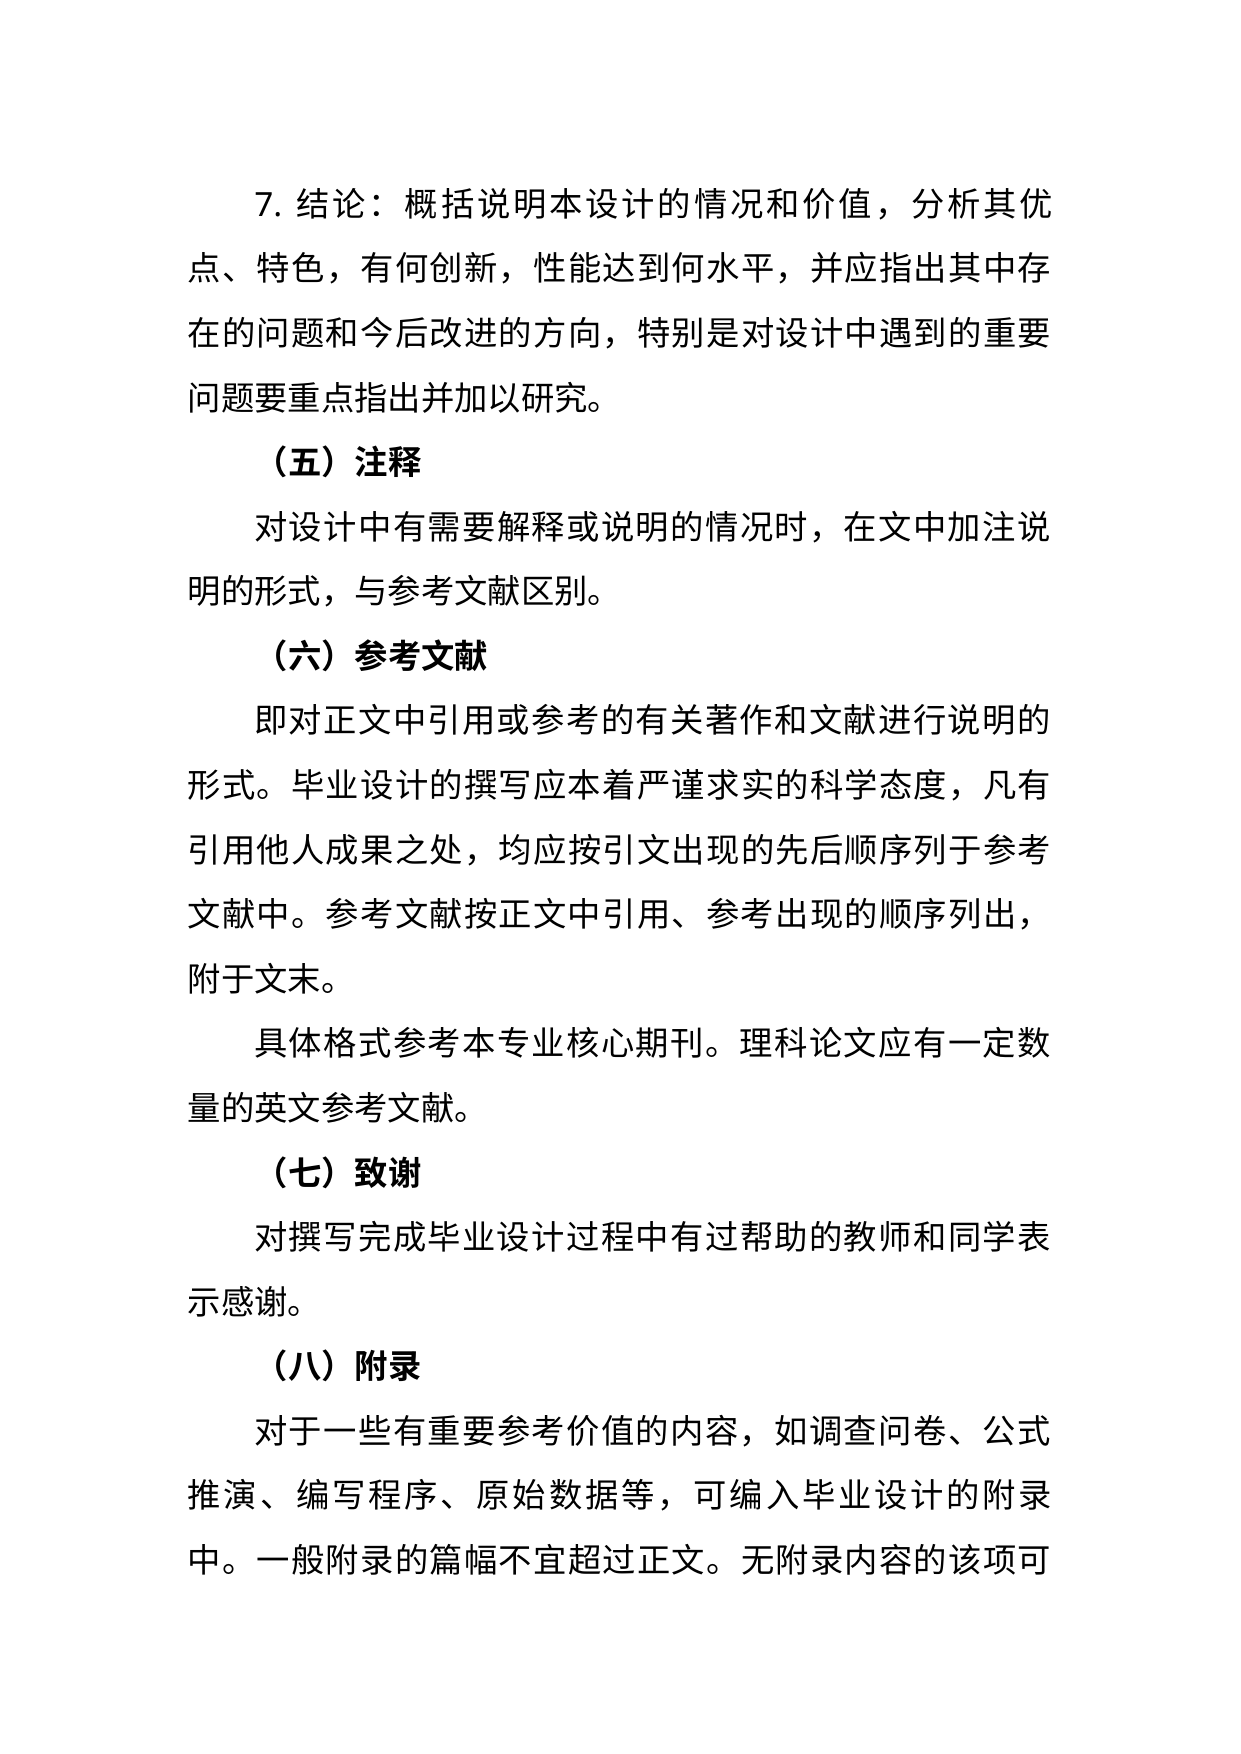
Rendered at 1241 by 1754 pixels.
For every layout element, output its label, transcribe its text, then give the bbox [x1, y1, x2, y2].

text 对设计中有需要解释或说明的情况时，在文中加注说明的形式，与参考文献区别。 [187, 487, 1053, 617]
text 具体格式参考本专业核心期刊。理科论文应有一定数量的英文参考文献。 [187, 1004, 1053, 1133]
text 7. 结论：概括说明本设计的情况和价值，分析其优点、特色，有何创新，性能达到何水平，并应指出其中存在的问题和今后改进的方向，特别是对设计中遇到的重要问题要重点指出并加以研究。 [187, 164, 1053, 423]
text （五）注释 [187, 423, 1053, 487]
text （七）致谢 [187, 1133, 1053, 1198]
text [187, 1392, 1053, 1585]
text 即对正文中引用或参考的有关著作和文献进行说明的形式。毕业设计的撰写应本着严谨求实的科学态度，凡有引用他人成果之处，均应按引文出现的先后顺序列于参考文献中。参考文献按正文中引用、参考出现的顺序列出，附于文末。 [187, 681, 1053, 1004]
text （八）附录 [187, 1327, 1053, 1392]
text （六）参考文献 [187, 617, 1053, 681]
text 对撰写完成毕业设计过程中有过帮助的教师和同学表示感谢。 [187, 1198, 1053, 1327]
